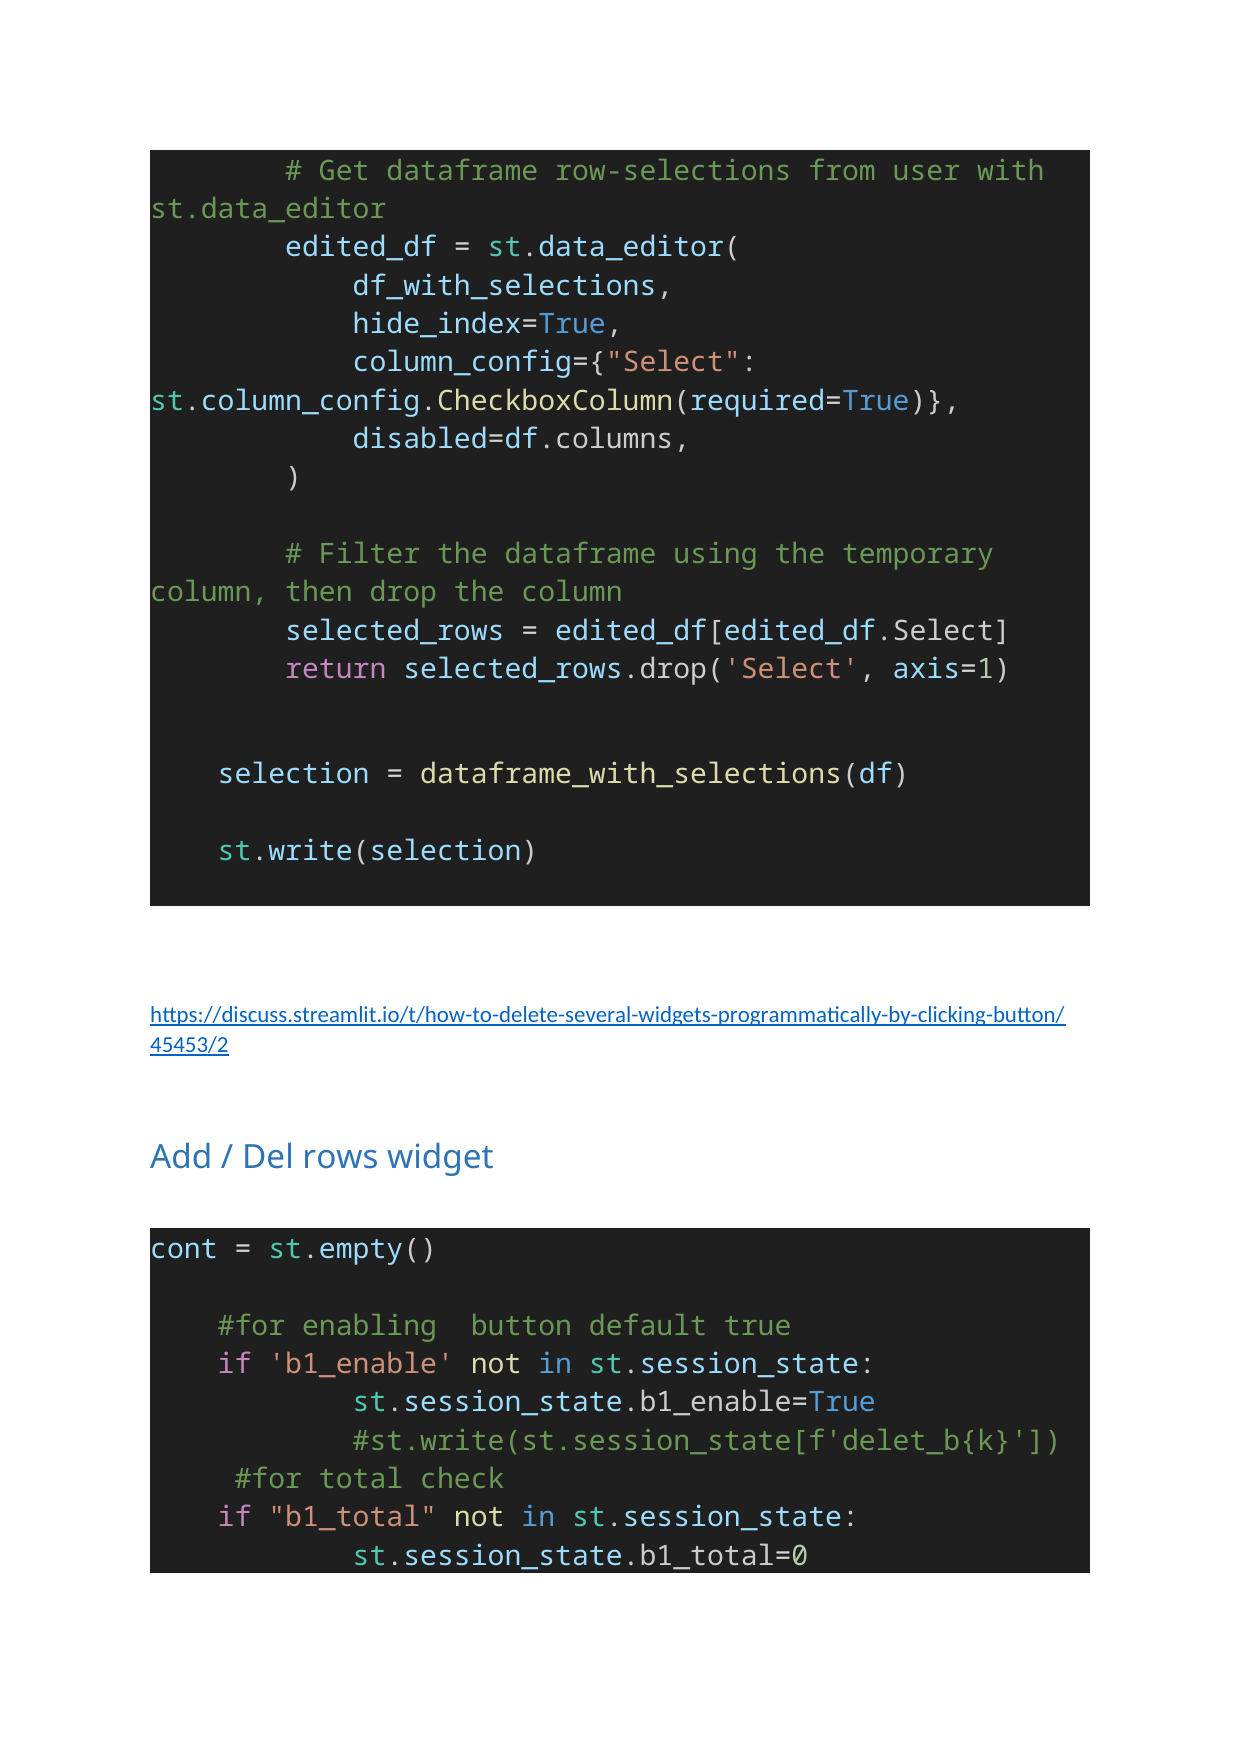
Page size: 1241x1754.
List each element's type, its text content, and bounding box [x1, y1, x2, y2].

text st.session_state.b1_enable=True [150, 1382, 1090, 1420]
text ) [150, 457, 1090, 495]
text df_with_selections, [150, 265, 1090, 303]
text #for enabling button default true [150, 1305, 1090, 1343]
text st.session_state.b1_total=0 [150, 1535, 1090, 1573]
subtitle Add / Del rows widget [150, 1132, 1090, 1178]
text #for total check [150, 1458, 1090, 1497]
text return selected_rows.drop('Select', axis=1) [150, 648, 1090, 687]
text selected_rows = edited_df[edited_df.Select] [150, 610, 1090, 648]
text https://discuss.streamlit.io/t/how-to-delete-several-widgets-programmatically-by-clicking-button/45453/2 [150, 1000, 1090, 1058]
text #st.write(st.session_state[f'delet_b{k}']) [150, 1420, 1090, 1458]
text # Get dataframe row-selections from user with st.data_editor [150, 150, 1090, 227]
text selection = dataframe_with_selections(df) [150, 753, 1090, 791]
text cont = st.empty() [150, 1228, 1090, 1267]
text column_config={"Select": st.column_config.CheckboxColumn(required=True)}, [150, 342, 1090, 418]
text edited_df = st.data_editor( [150, 227, 1090, 265]
text st.write(selection) [150, 830, 1090, 868]
text hide_index=True, [150, 303, 1090, 342]
text # Filter the dataframe using the temporary column, then drop the column [150, 533, 1090, 610]
text if "b1_total" not in st.session_state: [150, 1497, 1090, 1535]
text disabled=df.columns, [150, 418, 1090, 457]
text if 'b1_enable' not in st.session_state: [150, 1343, 1090, 1382]
